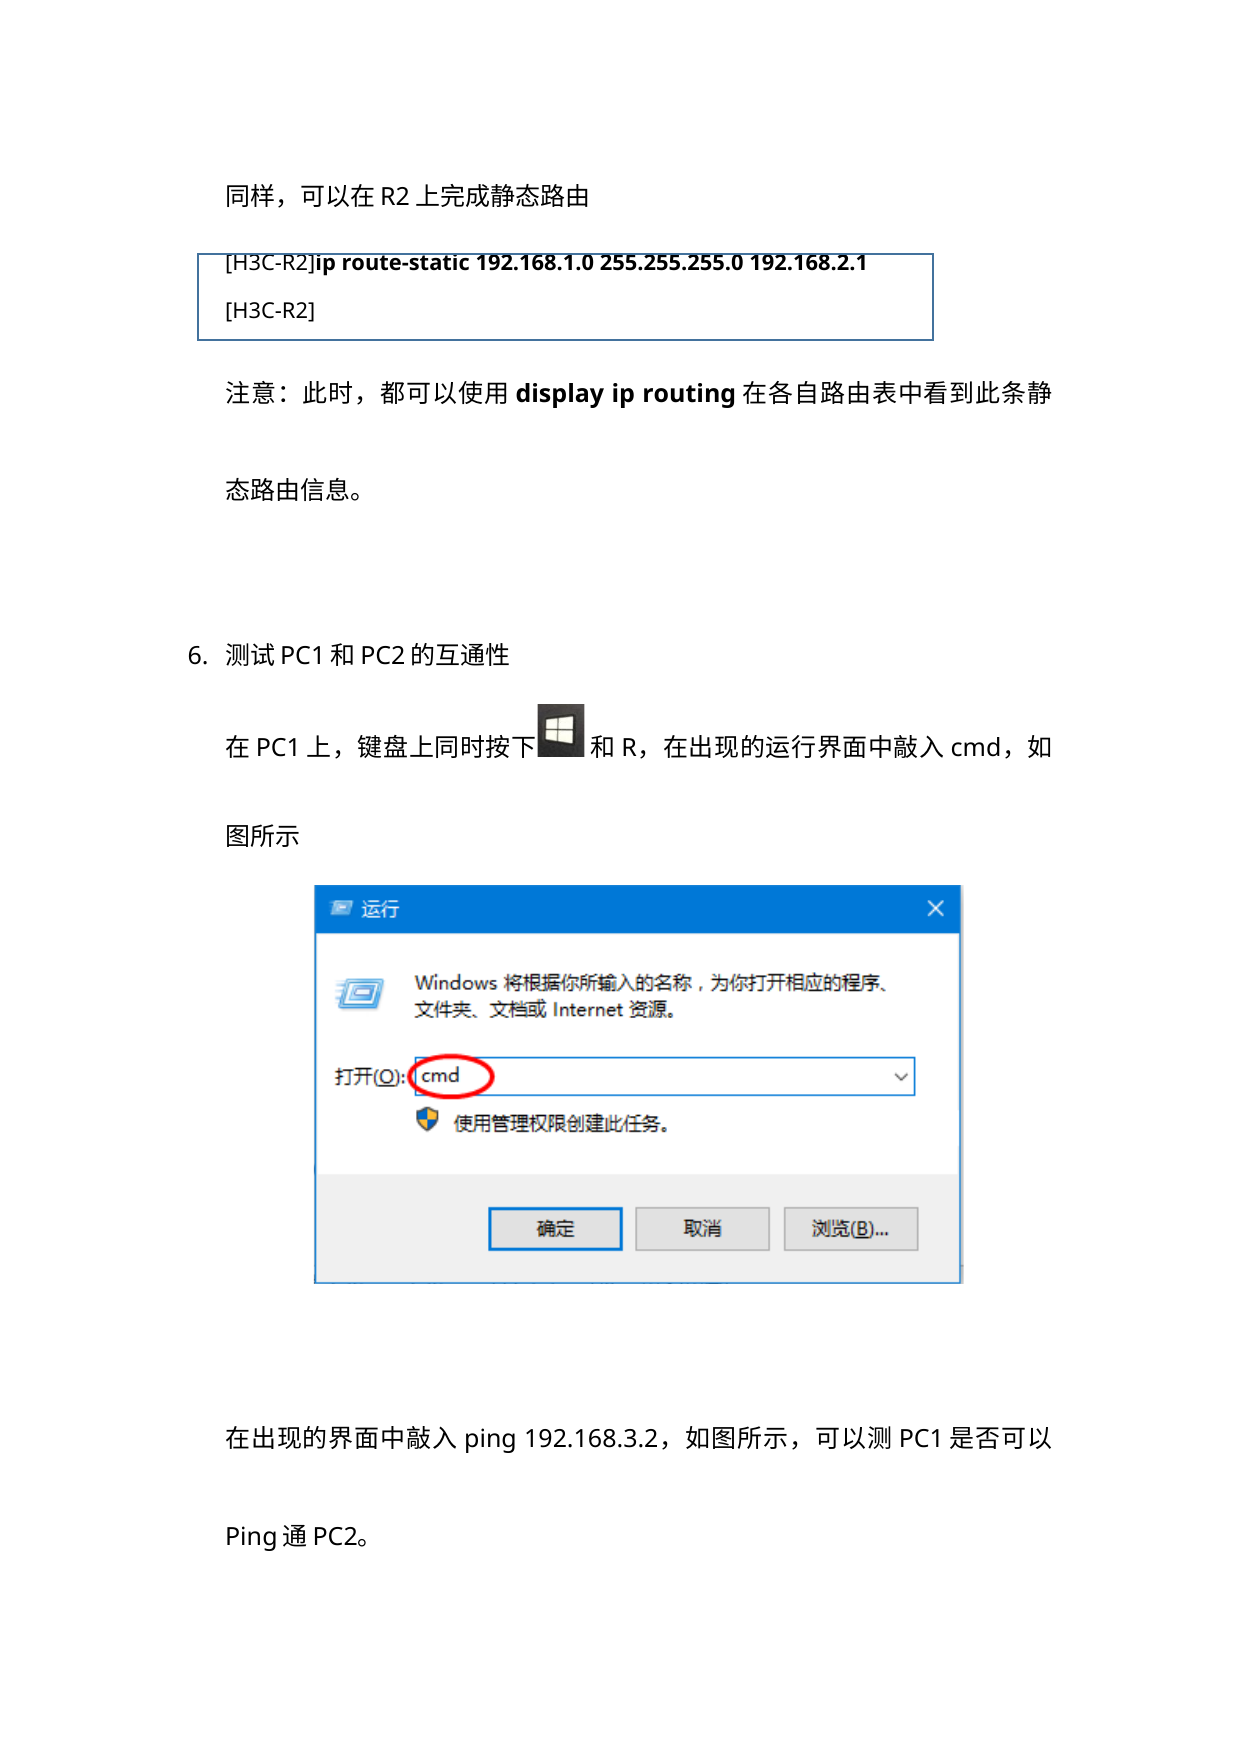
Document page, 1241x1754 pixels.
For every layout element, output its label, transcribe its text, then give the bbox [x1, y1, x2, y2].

list [H3C-R2]ip route-static 192.168.1.0 255.255.255.0 192.168.2.1 [H3C-R2] 注意：此时，都可以使用display ip routing在各自路由表中看到此条静态路由信息。 [225, 245, 1053, 521]
list 在PC1上，键盘上同时按下 和R，在出现的运行界面中敲入cmd，如图所示 [225, 704, 1053, 867]
list 测试PC1和PC2的互通性 [187, 621, 1053, 686]
list 在出现的界面中敲入ping 192.168.3.2，如图所示，可以测PC1是否可以Ping通PC2。 [225, 1404, 1053, 1567]
picture [537, 704, 585, 757]
list 同样，可以在R2上完成静态路由 [225, 162, 1053, 227]
picture [313, 885, 964, 1284]
